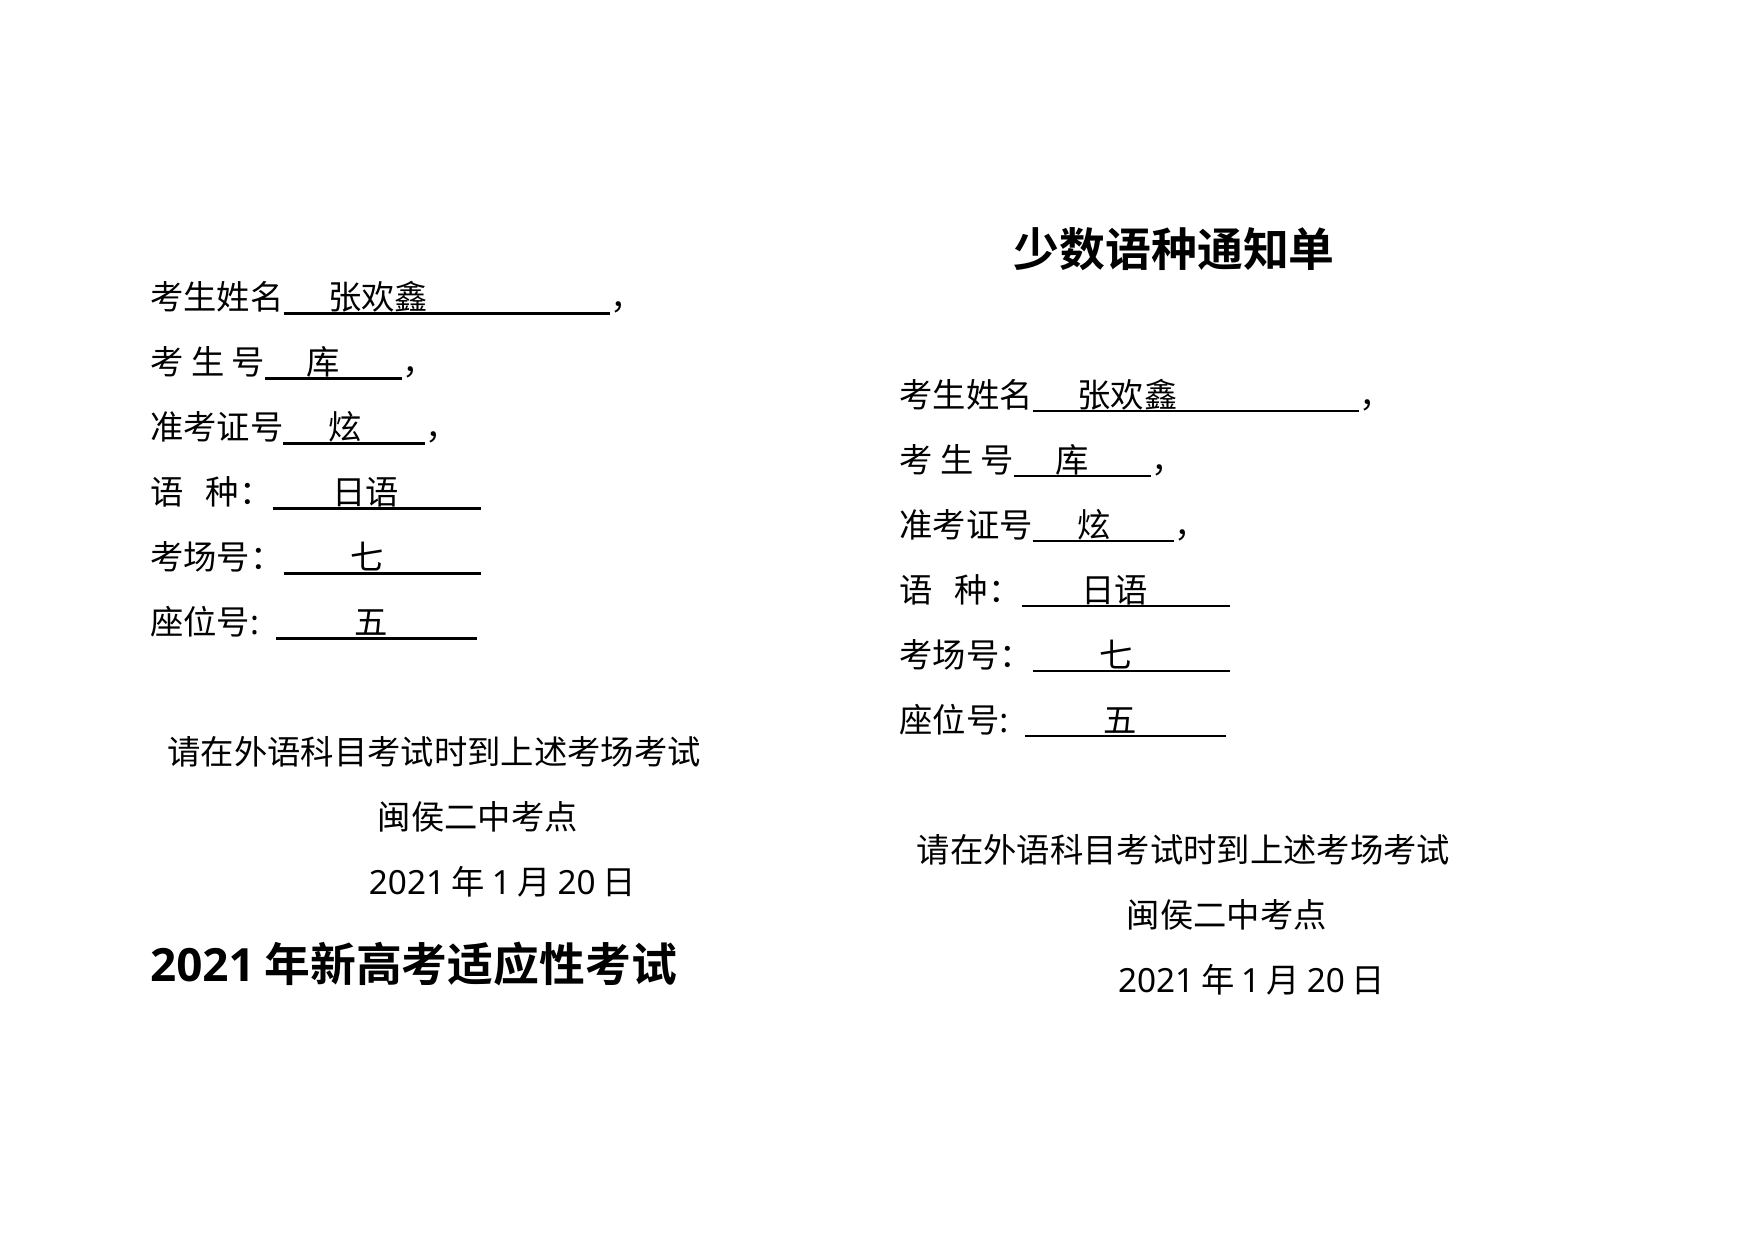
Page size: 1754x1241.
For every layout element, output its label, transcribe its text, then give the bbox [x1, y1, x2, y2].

text 准考证号 炫 ， [150, 393, 855, 458]
text 考生姓名 张欢鑫 ， [899, 360, 1604, 425]
text 少数语种通知单 [899, 198, 1604, 295]
text 考场号： 七 [150, 523, 855, 588]
text 准考证号 炫 ， [899, 490, 1604, 555]
text 座位号: 五 [899, 685, 1604, 750]
text 语 种： 日语 [899, 555, 1604, 620]
text 语 种： 日语 [150, 458, 855, 523]
text 2021年1月20日 [899, 945, 1604, 1010]
text 闽侯二中考点 [899, 880, 1604, 945]
text 2021年1月20日 [150, 848, 855, 913]
text 闽侯二中考点 [150, 783, 855, 848]
text 考场号： 七 [899, 620, 1604, 685]
text 2021年新高考适应性考试 [150, 913, 855, 1010]
text 请在外语科目考试时到上述考场考试 [150, 718, 855, 783]
text 请在外语科目考试时到上述考场考试 [899, 815, 1604, 880]
text 考 生 号 库 ， [899, 425, 1604, 490]
text 考生姓名 张欢鑫 ， [150, 263, 855, 328]
text 座位号: 五 [150, 588, 855, 653]
text 考 生 号 库 ， [150, 328, 855, 393]
